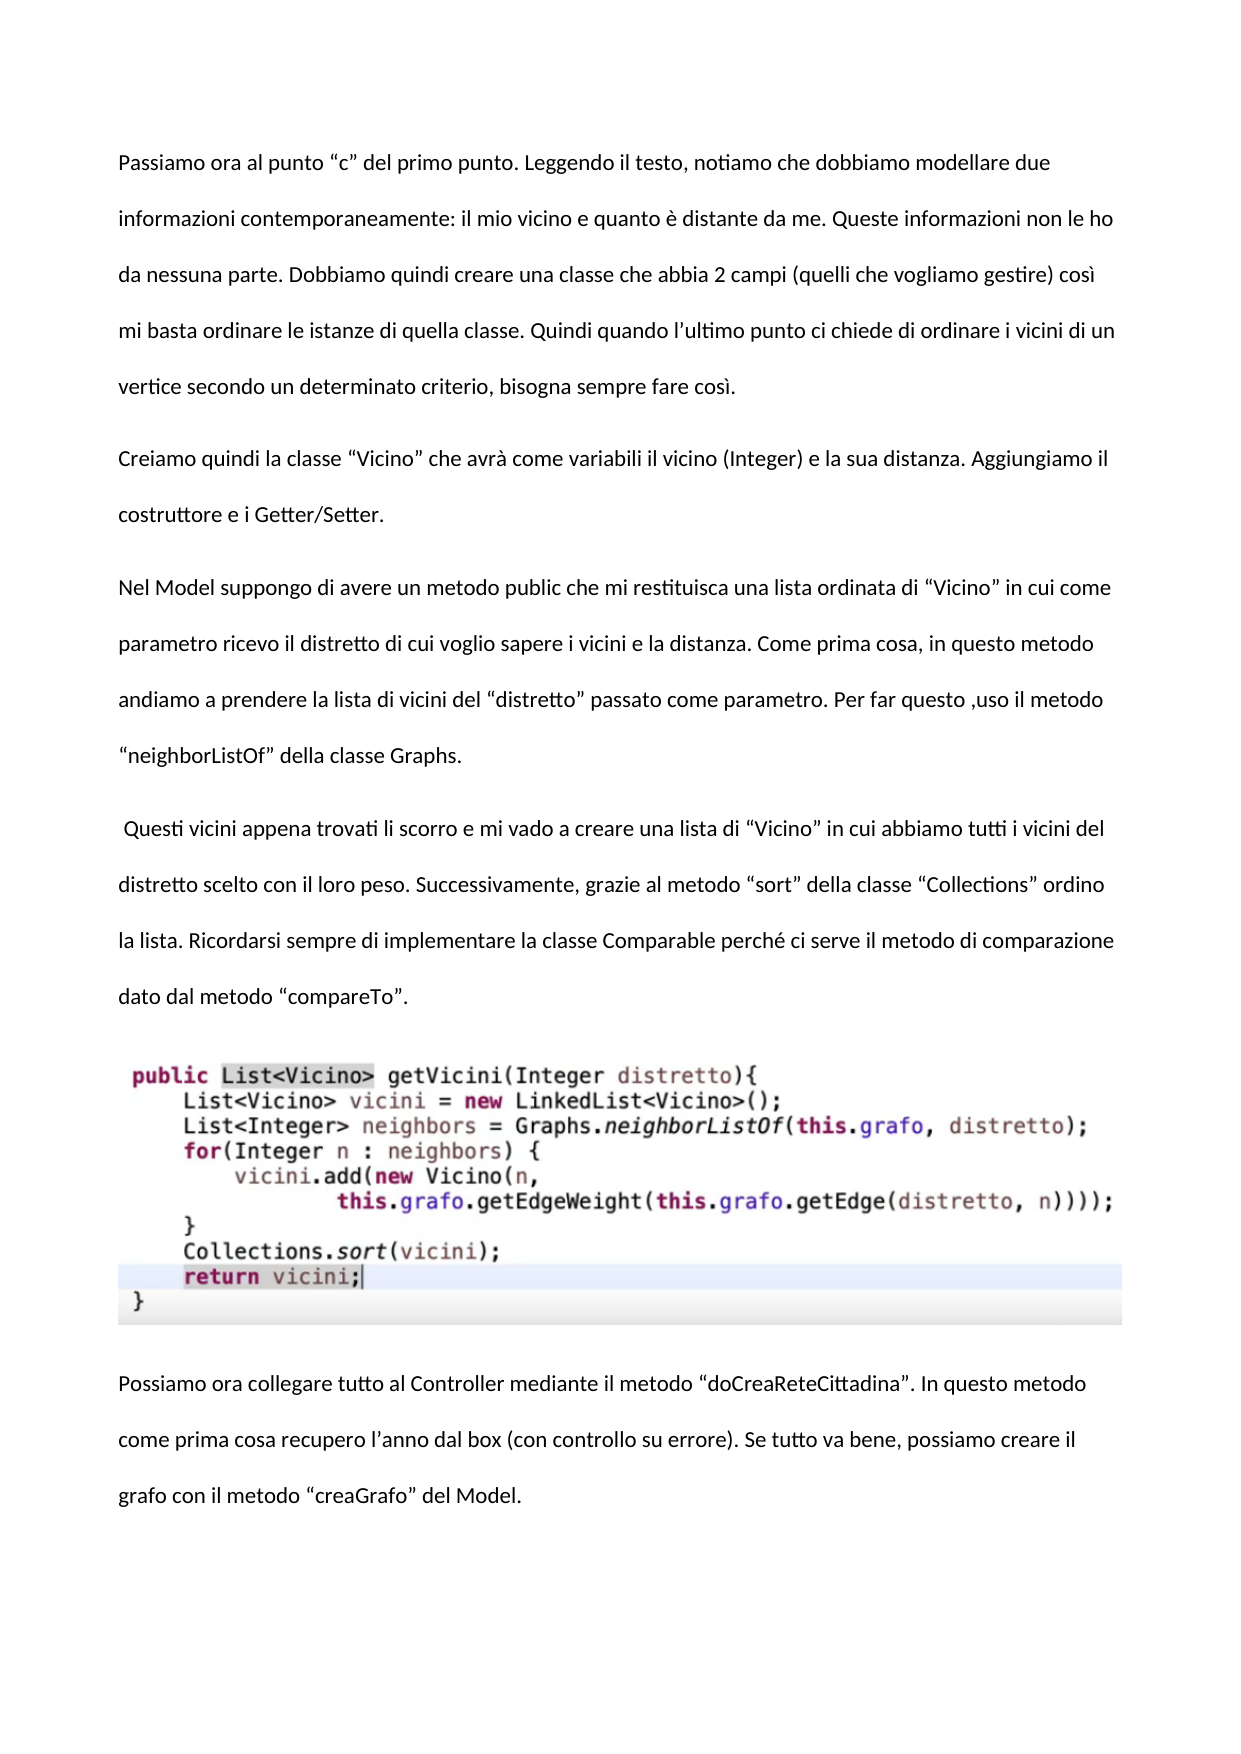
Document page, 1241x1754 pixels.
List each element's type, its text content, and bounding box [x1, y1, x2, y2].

picture [118, 1055, 1123, 1325]
text Possiamo ora collegare tutto al Controller mediante il metodo “doCreaReteCittadina”. In questo metodo come prima cosa recupero l’anno dal box (con controllo su errore). Se tutto va bene, possiamo creare il grafo con il metodo “creaGrafo” del Model. [118, 1369, 1122, 1509]
text Passiamo ora al punto “c” del primo punto. Leggendo il testo, notiamo che dobbiamo modellare due informazioni contemporaneamente: il mio vicino e quanto è distante da me. Queste informazioni non le ho da nessuna parte. Dobbiamo quindi creare una classe che abbia 2 campi (quelli che vogliamo gestire) così mi basta ordinare le istanze di quella classe. Quindi quando l’ultimo punto ci chiede di ordinare i vicini di un vertice secondo un determinato criterio, bisogna sempre fare così. [118, 148, 1122, 400]
text Nel Model suppongo di avere un metodo public che mi restituisca una lista ordinata di “Vicino” in cui come parametro ricevo il distretto di cui voglio sapere i vicini e la distanza. Come prima cosa, in questo metodo andiamo a prendere la lista di vicini del “distretto” passato come parametro. Per far questo ,uso il metodo “neighborListOf” della classe Graphs. [118, 573, 1122, 769]
text Creiamo quindi la classe “Vicino” che avrà come variabili il vicino (Integer) e la sua distanza. Aggiungiamo il costruttore e i Getter/Setter. [118, 444, 1122, 528]
text Questi vicini appena trovati li scorro e mi vado a creare una lista di “Vicino” in cui abbiamo tutti i vicini del distretto scelto con il loro peso. Successivamente, grazie al metodo “sort” della classe “Collections” ordino la lista. Ricordarsi sempre di implementare la classe Comparable perché ci serve il metodo di comparazione dato dal metodo “compareTo”. [118, 814, 1122, 1010]
